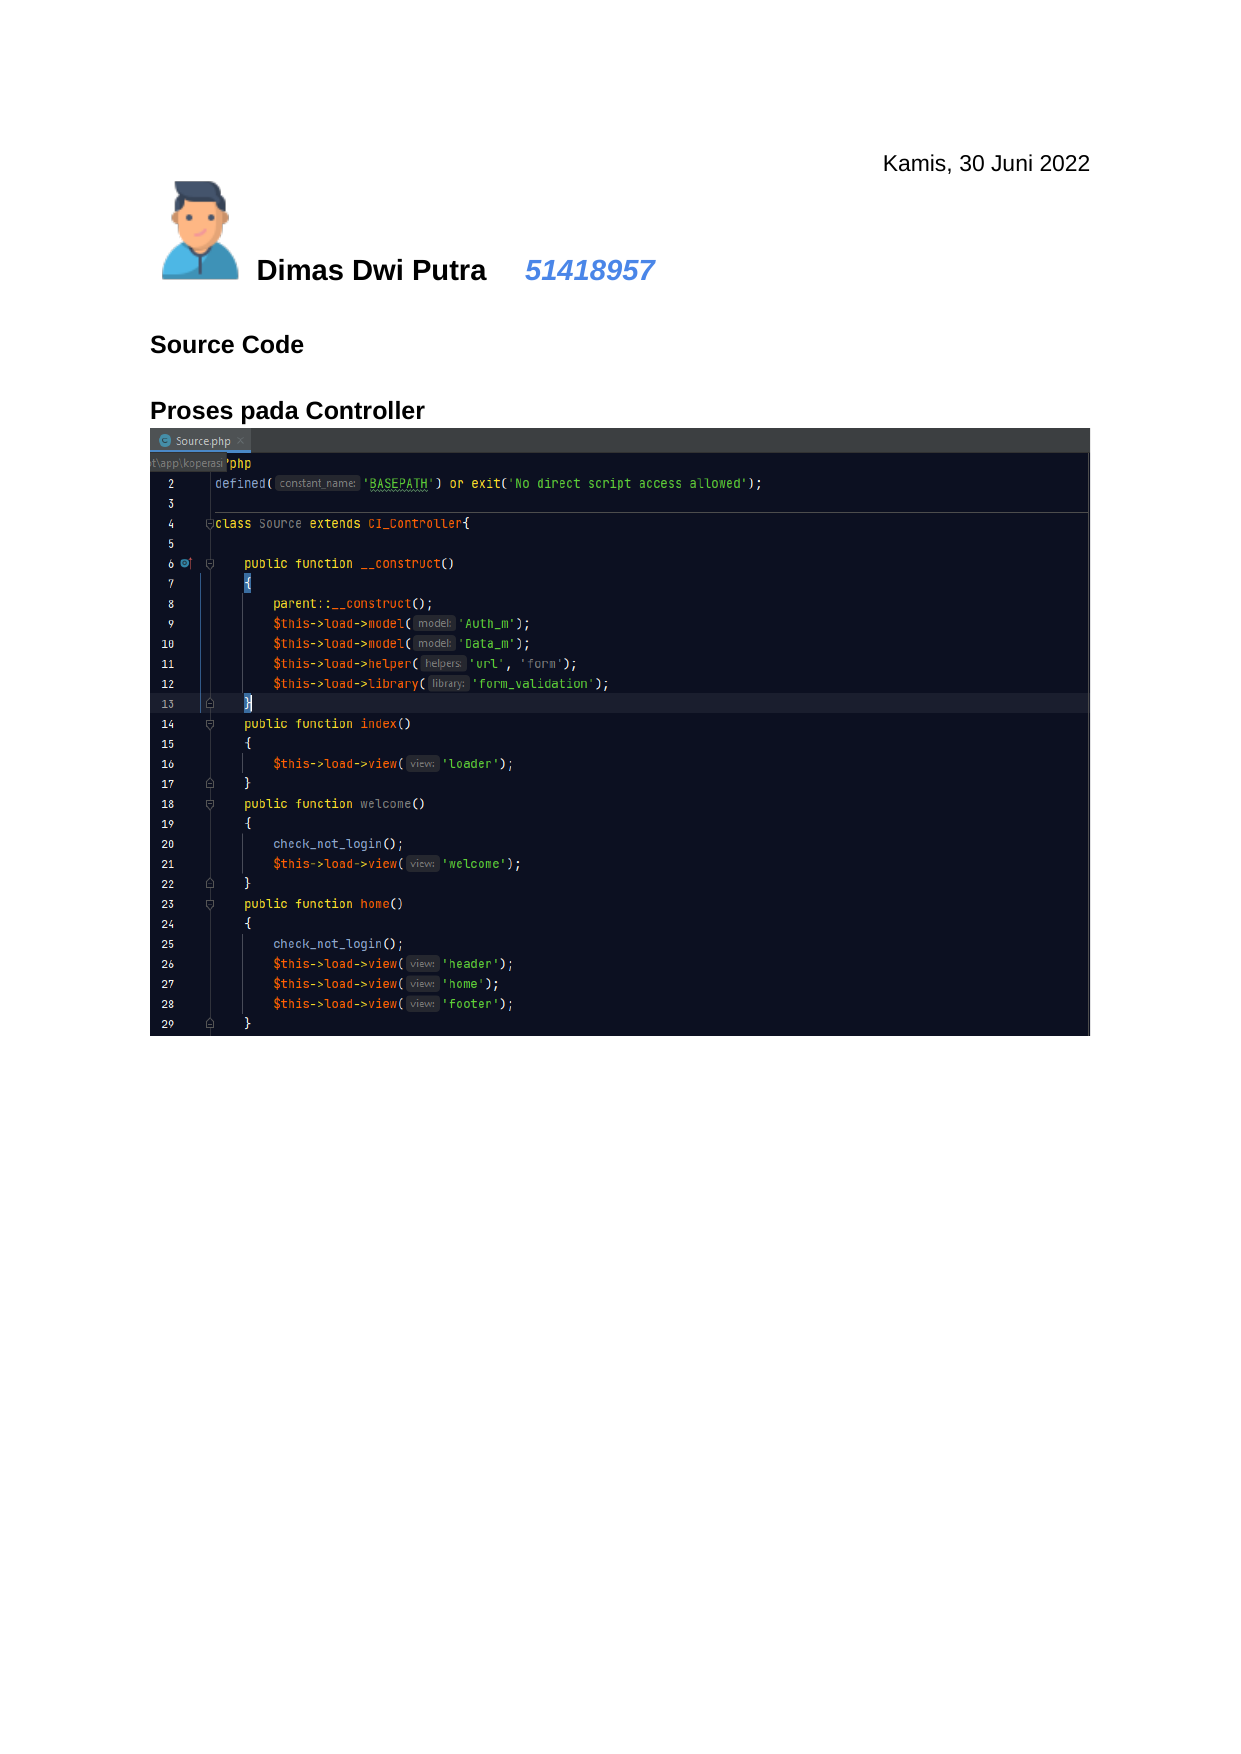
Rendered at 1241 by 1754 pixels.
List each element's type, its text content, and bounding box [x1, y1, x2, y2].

text Dimas Dwi Putra 51418957 [150, 180, 1090, 286]
picture [150, 180, 251, 281]
text Kamis, 30 Juni 2022 [150, 150, 1090, 176]
text Proses pada Controller [150, 396, 1090, 425]
picture [150, 428, 1091, 1036]
text Source Code [150, 330, 1090, 359]
